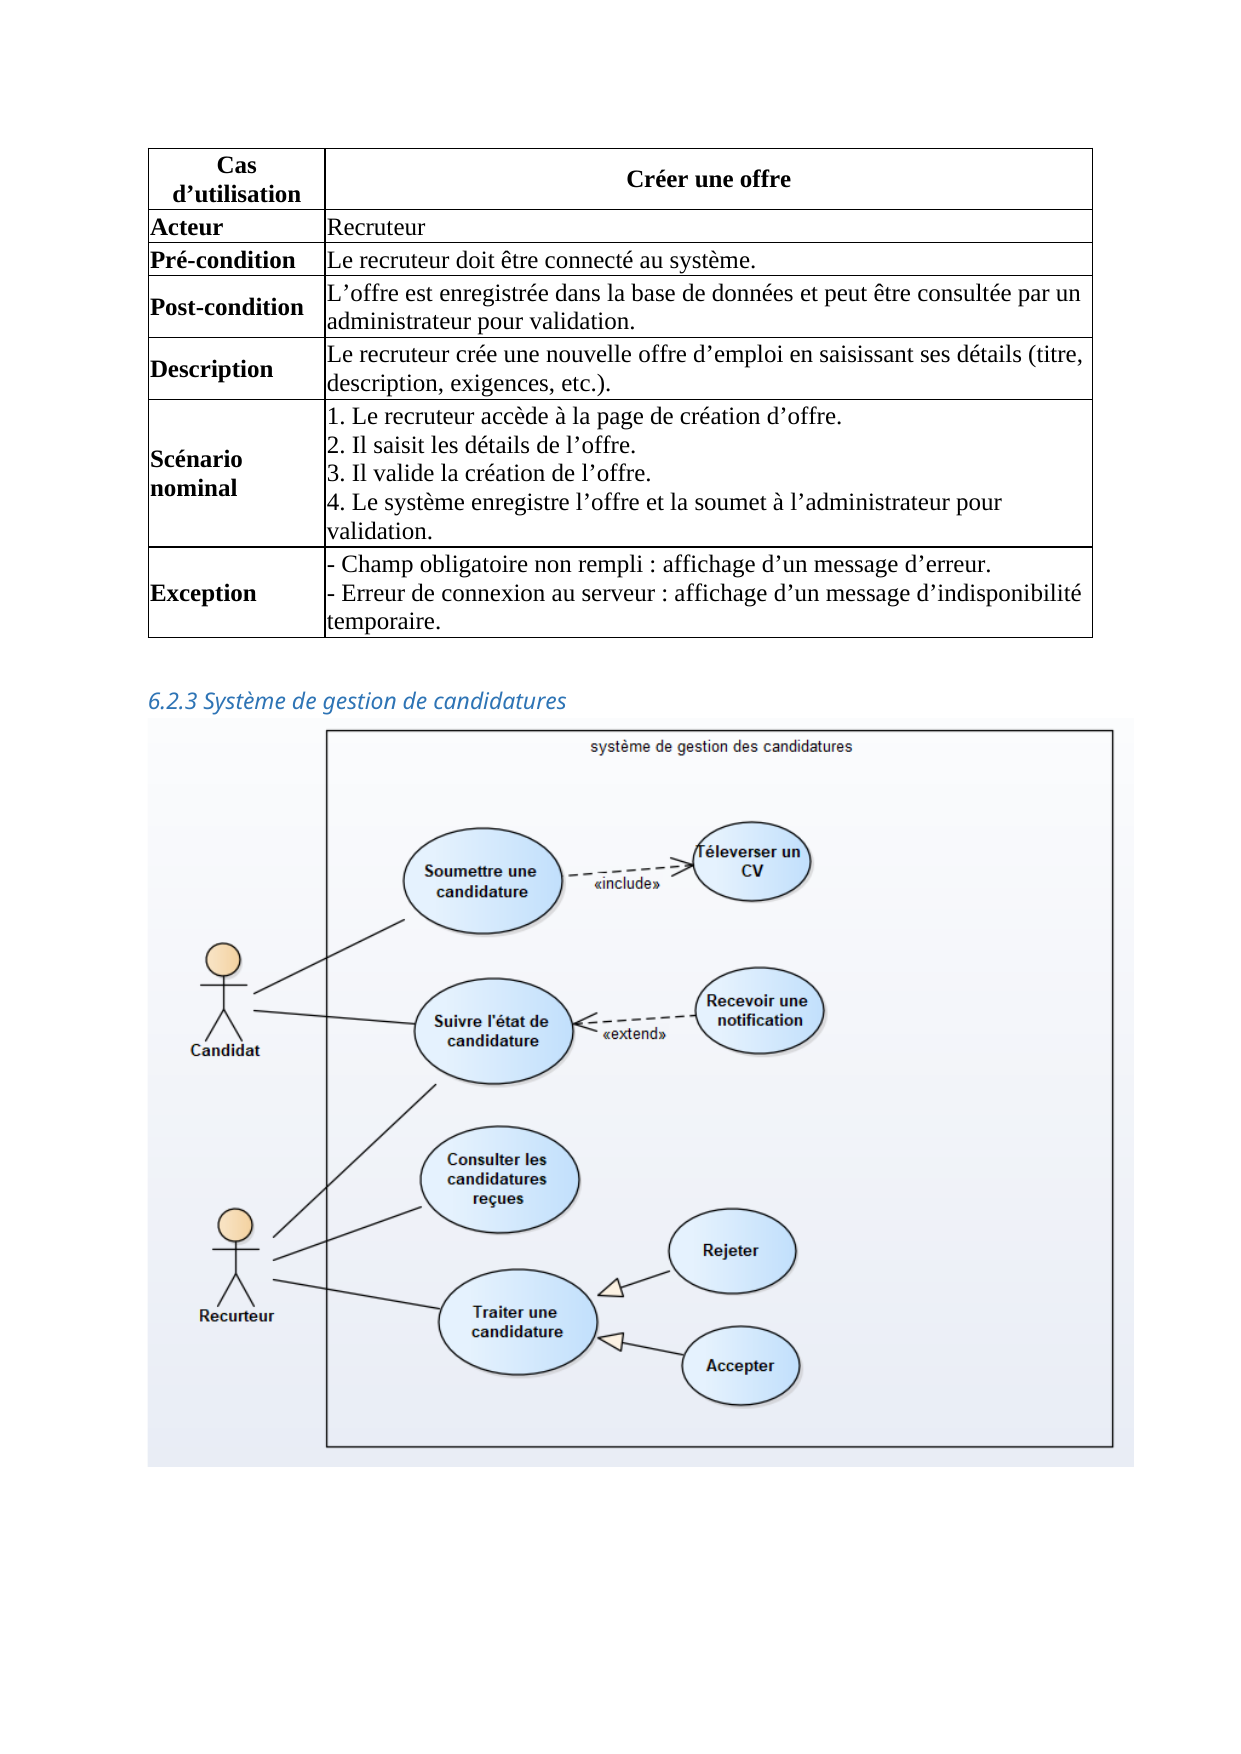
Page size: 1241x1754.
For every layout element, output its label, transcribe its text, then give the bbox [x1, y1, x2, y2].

table_header Cas d’utilisation [149, 149, 324, 209]
table_cell Description [149, 338, 324, 398]
table_cell Scénario nominal [149, 400, 324, 546]
picture [147, 718, 1134, 1467]
table_cell Post-condition [149, 276, 324, 337]
table_cell Le recruteur crée une nouvelle offre d’emploi en saisissant ses détails (titre, description, exigences, etc.). [326, 338, 1092, 398]
table_cell 1. Le recruteur accède à la page de création d’offre. 2. Il saisit les détails de l’offre. 3. Il valide la création de l’offre. 4. Le système enregistre l’offre et la soumet à l’administrateur pour validation. [326, 400, 1092, 546]
table_header Créer une offre [326, 149, 1092, 209]
table_cell Exception [149, 548, 324, 637]
table_cell L’offre est enregistrée dans la base de données et peut être consultée par un administrateur pour validation. [326, 276, 1092, 337]
table_cell - Champ obligatoire non rempli : affichage d’un message d’erreur. - Erreur de connexion au serveur : affichage d’un message d’indisponibilité temporaire. [326, 548, 1092, 637]
table_cell Recruteur [326, 210, 1092, 242]
table_cell Pré-condition [149, 243, 324, 275]
subtitle 6.2.3 Système de gestion de candidatures [148, 685, 1093, 716]
table_cell Acteur [149, 210, 324, 242]
table_cell Le recruteur doit être connecté au système. [326, 243, 1092, 275]
